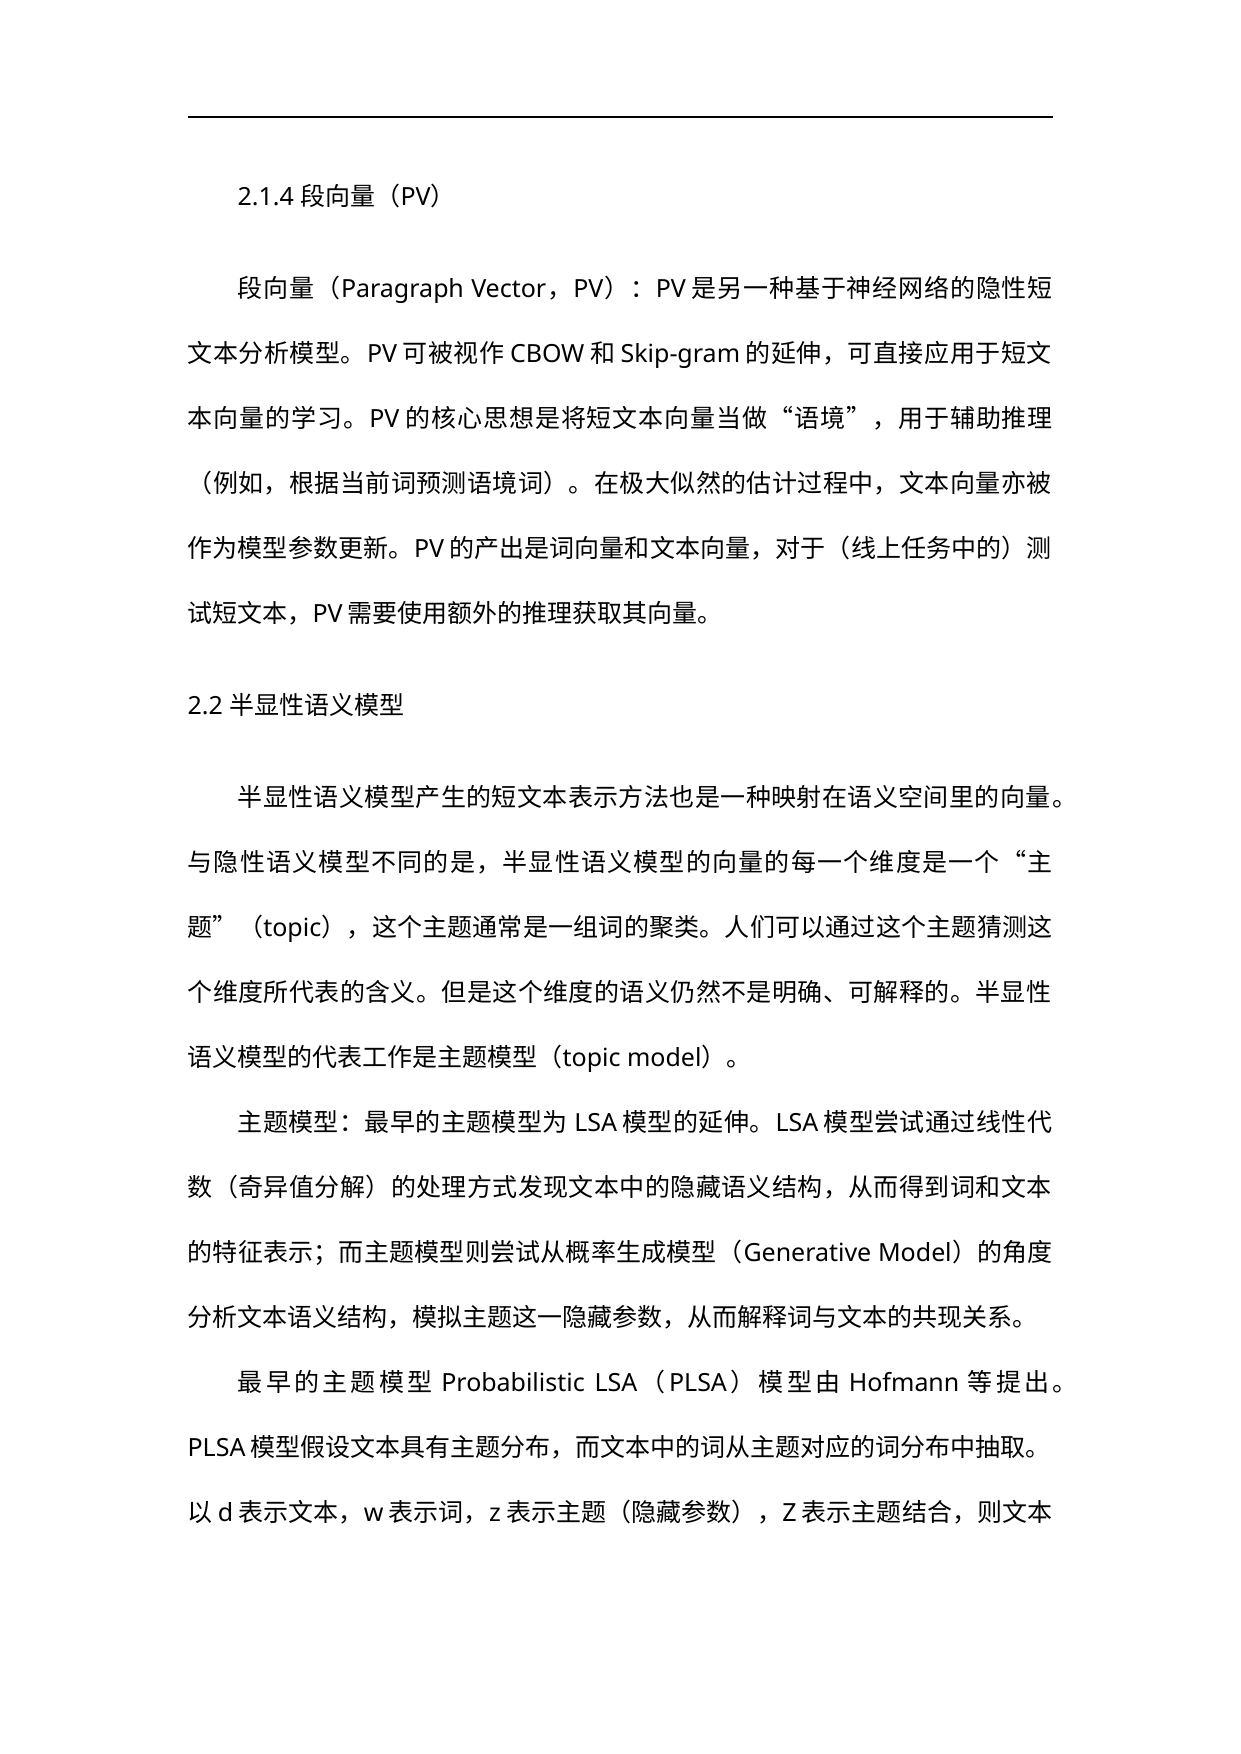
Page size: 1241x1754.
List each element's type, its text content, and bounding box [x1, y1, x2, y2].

text 主题模型：最早的主题模型为LSA模型的延伸。LSA模型尝试通过线性代数（奇异值分解）的处理方式发现文本中的隐藏语义结构，从而得到词和文本的特征表示；而主题模型则尝试从概率生成模型（Generative Model）的角度分析文本语义结构，模拟主题这一隐藏参数，从而解释词与文本的共现关系。 [187, 1088, 1053, 1348]
subtitle 2.1.4 段向量（PV） [187, 162, 1053, 227]
subtitle 2.2 半显性语义模型 [187, 671, 1053, 736]
text 段向量（Paragraph Vector，PV）：PV是另一种基于神经网络的隐性短文本分析模型。PV可被视作CBOW和Skip-gram的延伸，可直接应用于短文本向量的学习。PV的核心思想是将短文本向量当做“语境”，用于辅助推理（例如，根据当前词预测语境词）。在极大似然的估计过程中，文本向量亦被作为模型参数更新。PV的产出是词向量和文本向量，对于（线上任务中的）测试短文本，PV需要使用额外的推理获取其向量。 [187, 254, 1053, 644]
text 半显性语义模型产生的短文本表示方法也是一种映射在语义空间里的向量。与隐性语义模型不同的是，半显性语义模型的向量的每一个维度是一个“主题”（topic），这个主题通常是一组词的聚类。人们可以通过这个主题猜测这个维度所代表的含义。但是这个维度的语义仍然不是明确、可解释的。半显性语义模型的代表工作是主题模型（topic model）。 [187, 763, 1053, 1088]
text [187, 1348, 1053, 1543]
